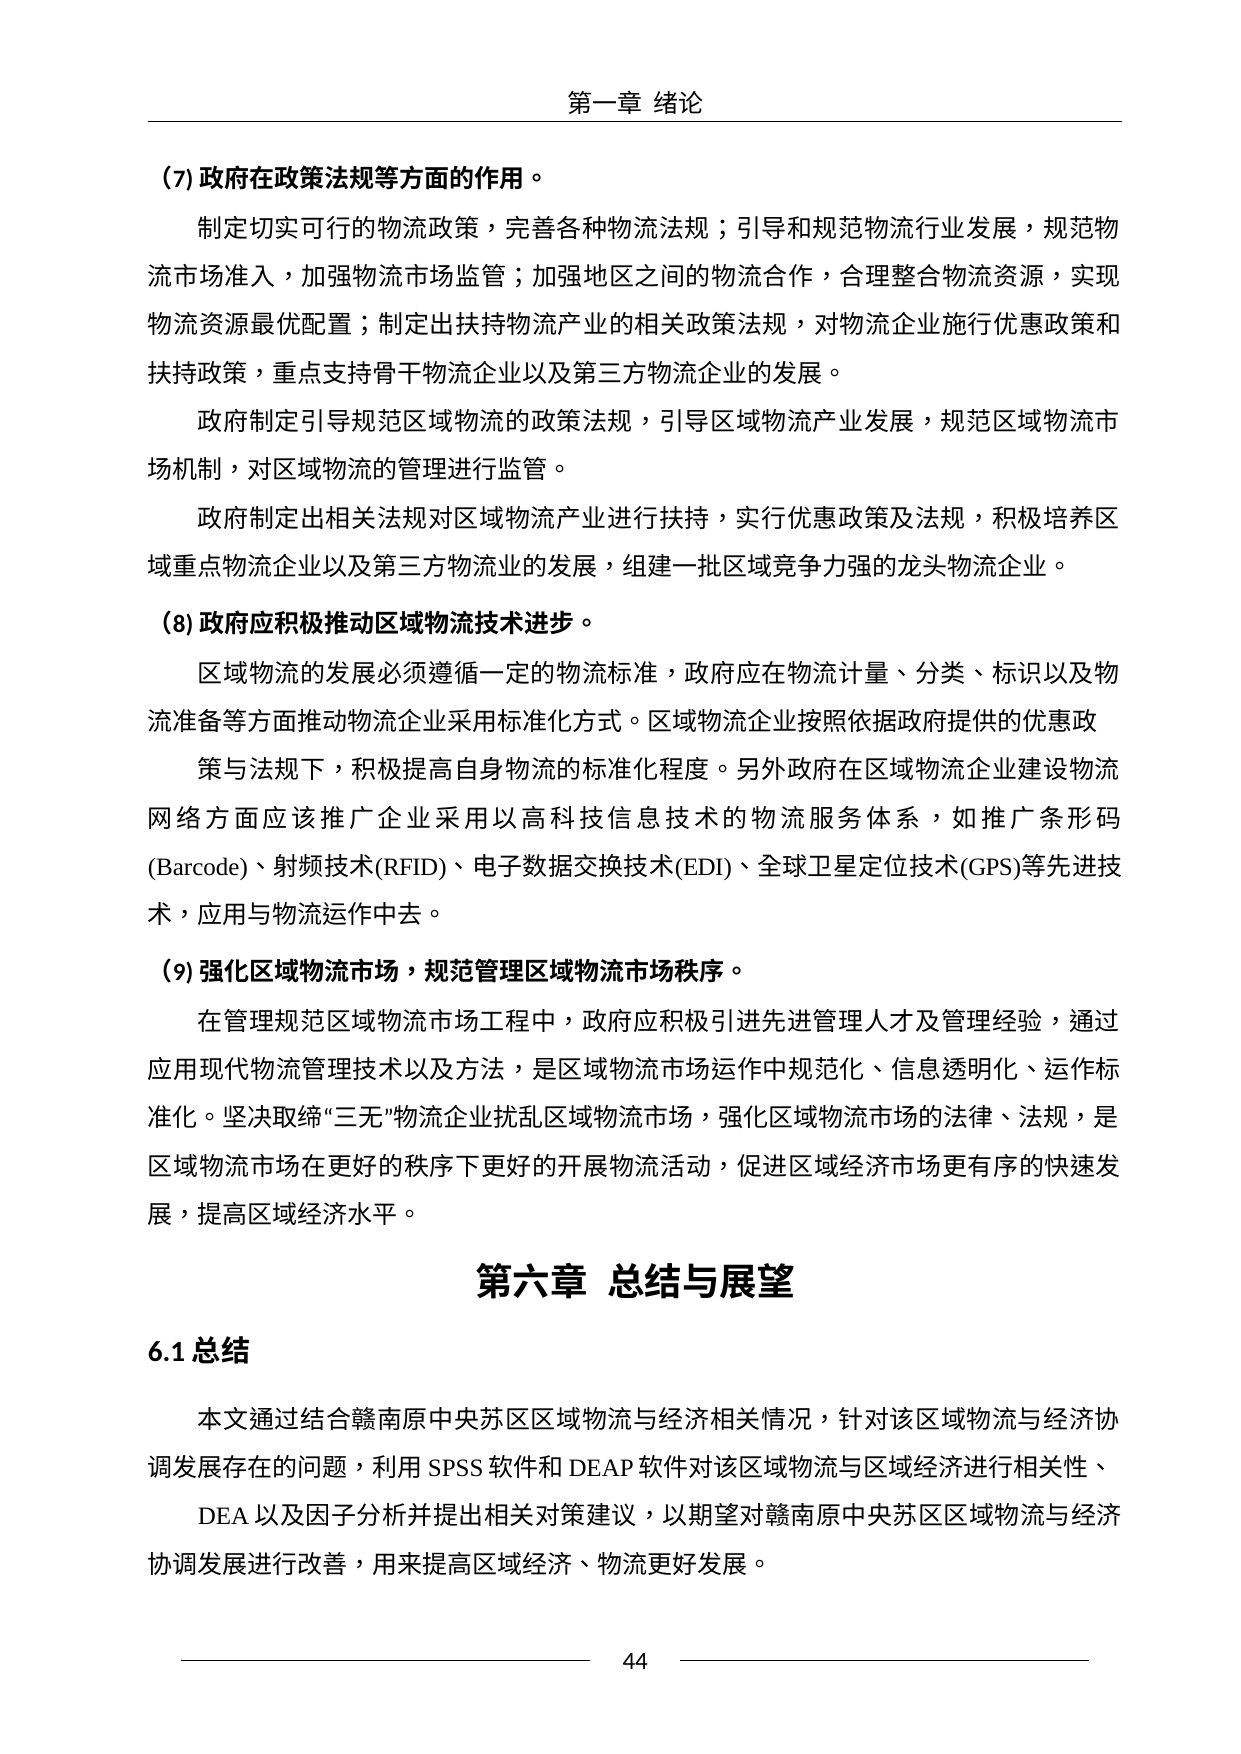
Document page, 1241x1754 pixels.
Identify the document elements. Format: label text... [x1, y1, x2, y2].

text 本文通过结合赣南原中央苏区区域物流与经济相关情况，针对该区域物流与经济协调发展存在的问题，利用SPSS软件和DEAP软件对该区域物流与区域经济进行相关性、 [148, 1386, 1122, 1483]
text 区域物流的发展必须遵循一定的物流标准，政府应在物流计量、分类、标识以及物流准备等方面推动物流企业采用标准化方式。区域物流企业按照依据政府提供的优惠政 [148, 640, 1122, 737]
text 策与法规下，积极提高自身物流的标准化程度。另外政府在区域物流企业建设物流网络方面应该推广企业采用以高科技信息技术的物流服务体系，如推广条形码(Barcode)、射频技术(RFID)、电子数据交换技术(EDI)、全球卫星定位技术(GPS)等先进技术，应用与物流运作中去。 [148, 737, 1122, 930]
subtitle （8) 政府应积极推动区域物流技术进步。 [148, 606, 1122, 640]
text 制定切实可行的物流政策，完善各种物流法规；引导和规范物流行业发展，规范物流市场准入，加强物流市场监管；加强地区之间的物流合作，合理整合物流资源，实现物流资源最优配置；制定出扶持物流产业的相关政策法规，对物流企业施行优惠政策和扶持政策，重点支持骨干物流企业以及第三方物流企业的发展。 [148, 195, 1122, 388]
subtitle （7) 政府在政策法规等方面的作用。 [148, 161, 1122, 195]
subtitle 6.1 总结 [148, 1330, 1122, 1370]
text 政府制定引导规范区域物流的政策法规，引导区域物流产业发展，规范区域物流市场机制，对区域物流的管理进行监管。 [148, 388, 1122, 485]
subtitle 第六章 总结与展望 [148, 1254, 1122, 1306]
text 在管理规范区域物流市场工程中，政府应积极引进先进管理人才及管理经验，通过应用现代物流管理技术以及方法，是区域物流市场运作中规范化、信息透明化、运作标准化。坚决取缔“三无”物流企业扰乱区域物流市场，强化区域物流市场的法律、法规，是区域物流市场在更好的秩序下更好的开展物流活动，促进区域经济市场更有序的快速发展，提高区域经济水平。 [148, 988, 1122, 1230]
text DEA以及因子分析并提出相关对策建议，以期望对赣南原中央苏区区域物流与经济协调发展进行改善，用来提高区域经济、物流更好发展。 [148, 1483, 1122, 1579]
text 政府制定出相关法规对区域物流产业进行扶持，实行优惠政策及法规，积极培养区域重点物流企业以及第三方物流业的发展，组建一批区域竞争力强的龙头物流企业。 [148, 485, 1122, 582]
subtitle （9) 强化区域物流市场，规范管理区域物流市场秩序。 [148, 954, 1122, 988]
